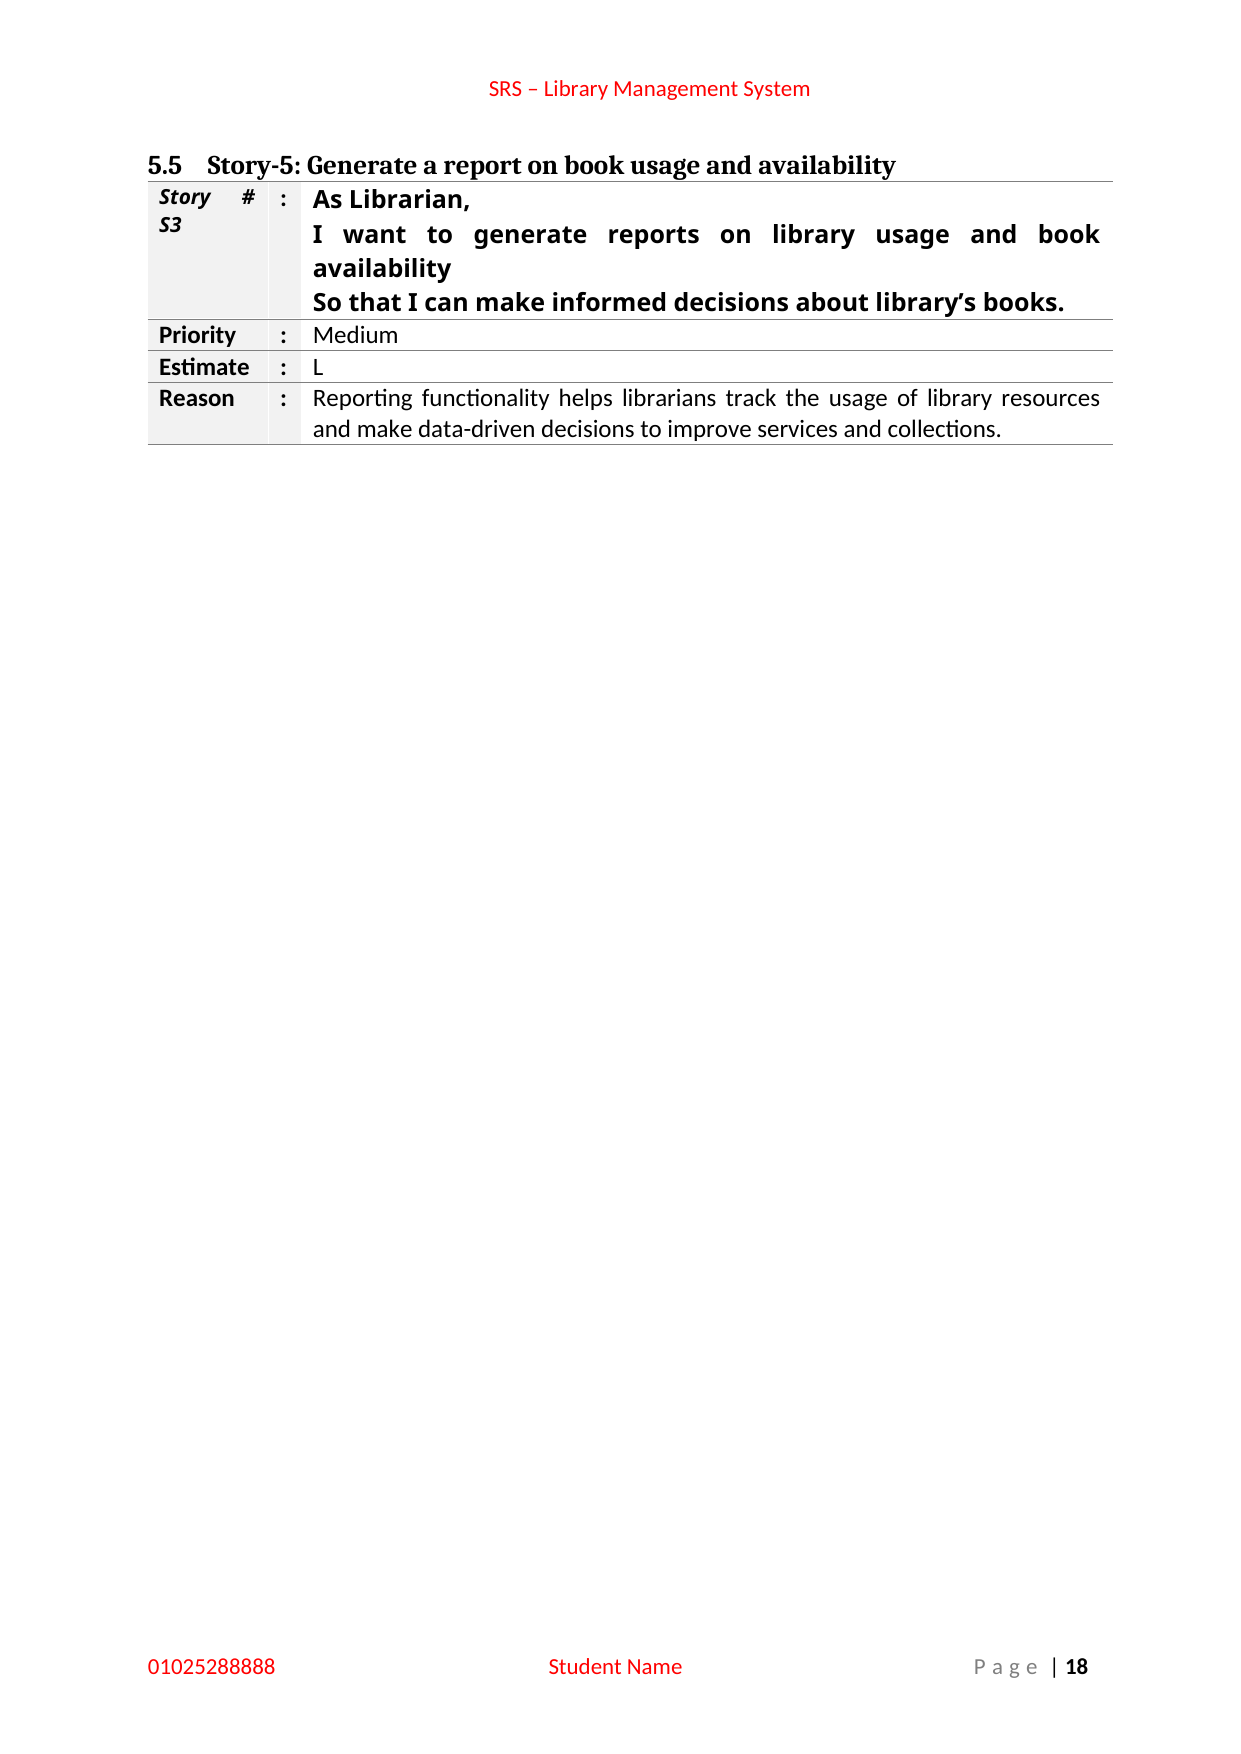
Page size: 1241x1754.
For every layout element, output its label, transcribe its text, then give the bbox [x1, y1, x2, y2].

table_cell Reporting functionality helps librarians track the usage of library resources and make data-driven decisions to improve services and collections. [301, 383, 1113, 444]
table_cell : [269, 383, 301, 444]
table_cell : [269, 351, 301, 382]
table_cell Reason [148, 383, 268, 444]
table_header : [269, 182, 301, 318]
subtitle Story-5: Generate a report on book usage and availability [148, 150, 1152, 181]
table_cell Medium [301, 320, 1113, 350]
table_cell L [301, 351, 1113, 382]
table_cell : [269, 320, 301, 350]
table_header As Librarian, I want to generate reports on library usage and book availability So that I can make informed decisions about library’s books. [301, 182, 1113, 318]
table_cell Estimate [148, 351, 268, 382]
table_header Story # S3 [148, 182, 268, 318]
table_cell Priority [148, 320, 268, 350]
